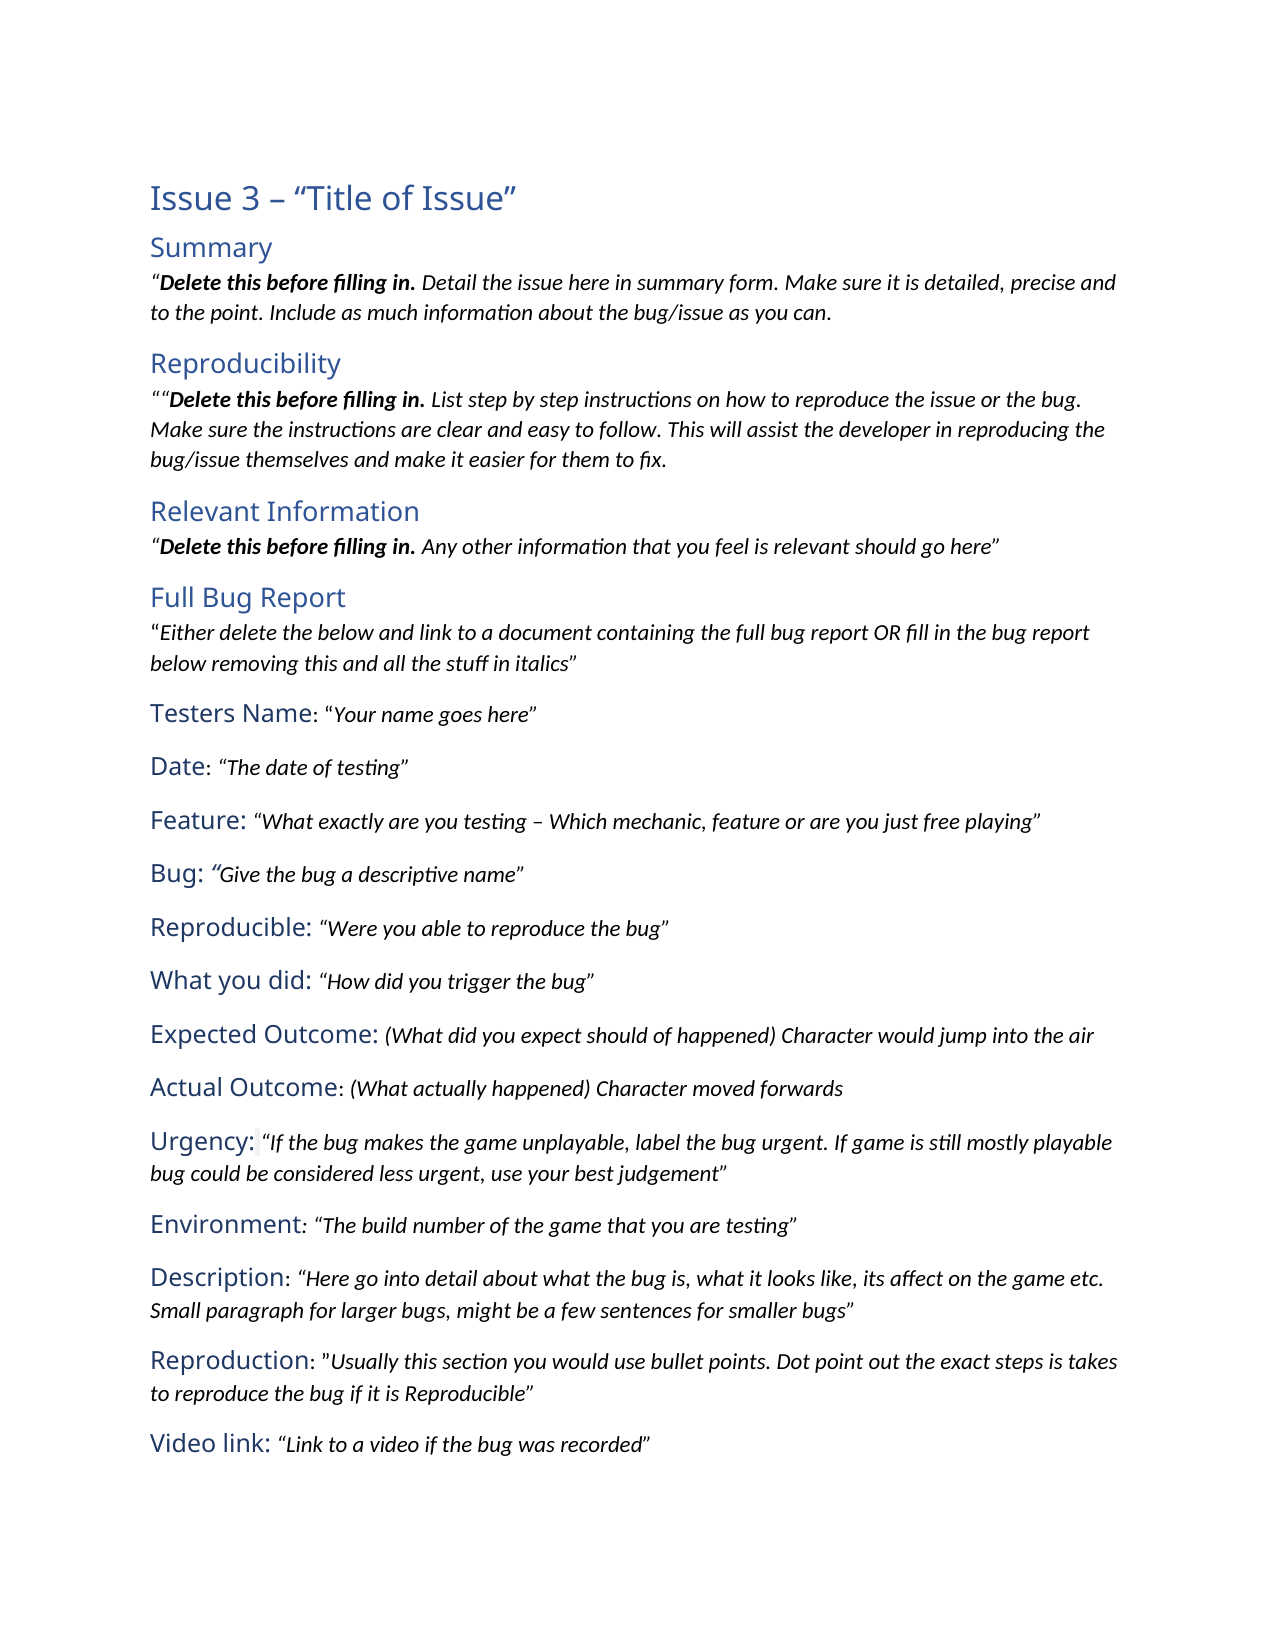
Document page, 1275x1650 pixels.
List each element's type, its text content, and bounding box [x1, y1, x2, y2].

text Reproduction: ”Usually this section you would use bullet points. Dot point out the exact steps is takes to reproduce the bug if it is Reproducible” [150, 1343, 1125, 1407]
text Actual Outcome: (What actually happened) Character moved forwards [150, 1070, 1125, 1104]
text Description: “Here go into detail about what the bug is, what it looks like, its affect on the game etc. Small paragraph for larger bugs, might be a few sentences for smaller bugs” [150, 1260, 1125, 1324]
text Environment: “The build number of the game that you are testing” [150, 1206, 1125, 1240]
text Urgency: “If the bug makes the game unplayable, label the bug urgent. If game is still mostly playable bug could be considered less urgent, use your best judgement” [150, 1123, 1125, 1187]
subtitle Summary [150, 228, 1125, 265]
subtitle Full Bug Report [150, 579, 1125, 616]
text “Delete this before filling in. Detail the issue here in summary form. Make sure it is detailed, precise and to the point. Include as much information about the bug/issue as you can. [150, 268, 1125, 326]
subtitle Reproducibility [150, 345, 1125, 382]
subtitle Relevant Information [150, 492, 1125, 529]
text “Delete this before filling in. Any other information that you feel is relevant should go here” [150, 532, 1125, 560]
text Expected Outcome: (What did you expect should of happened) Character would jump into the air [150, 1016, 1125, 1050]
text “Either delete the below and link to a document containing the full bug report OR fill in the bug report below removing this and all the stuff in italics” [150, 618, 1125, 677]
text Video link: “Link to a video if the bug was recorded” [150, 1426, 1125, 1460]
text Date: “The date of testing” [150, 749, 1125, 783]
text ““Delete this before filling in. List step by step instructions on how to reproduce the issue or the bug. Make sure the instructions are clear and easy to follow. This will assist the developer in reproducing the bug/issue themselves and make it easier for them to fix. [150, 385, 1125, 473]
text What you did: “How did you trigger the bug” [150, 963, 1125, 997]
text Reproducible: “Were you able to reproduce the bug” [150, 909, 1125, 943]
subtitle Issue 3 – “Title of Issue” [150, 175, 1125, 220]
text Bug: “Give the bug a descriptive name” [150, 856, 1125, 890]
text Testers Name: “Your name goes here” [150, 696, 1125, 730]
text Feature: “What exactly are you testing – Which mechanic, feature or are you just free playing” [150, 802, 1125, 837]
